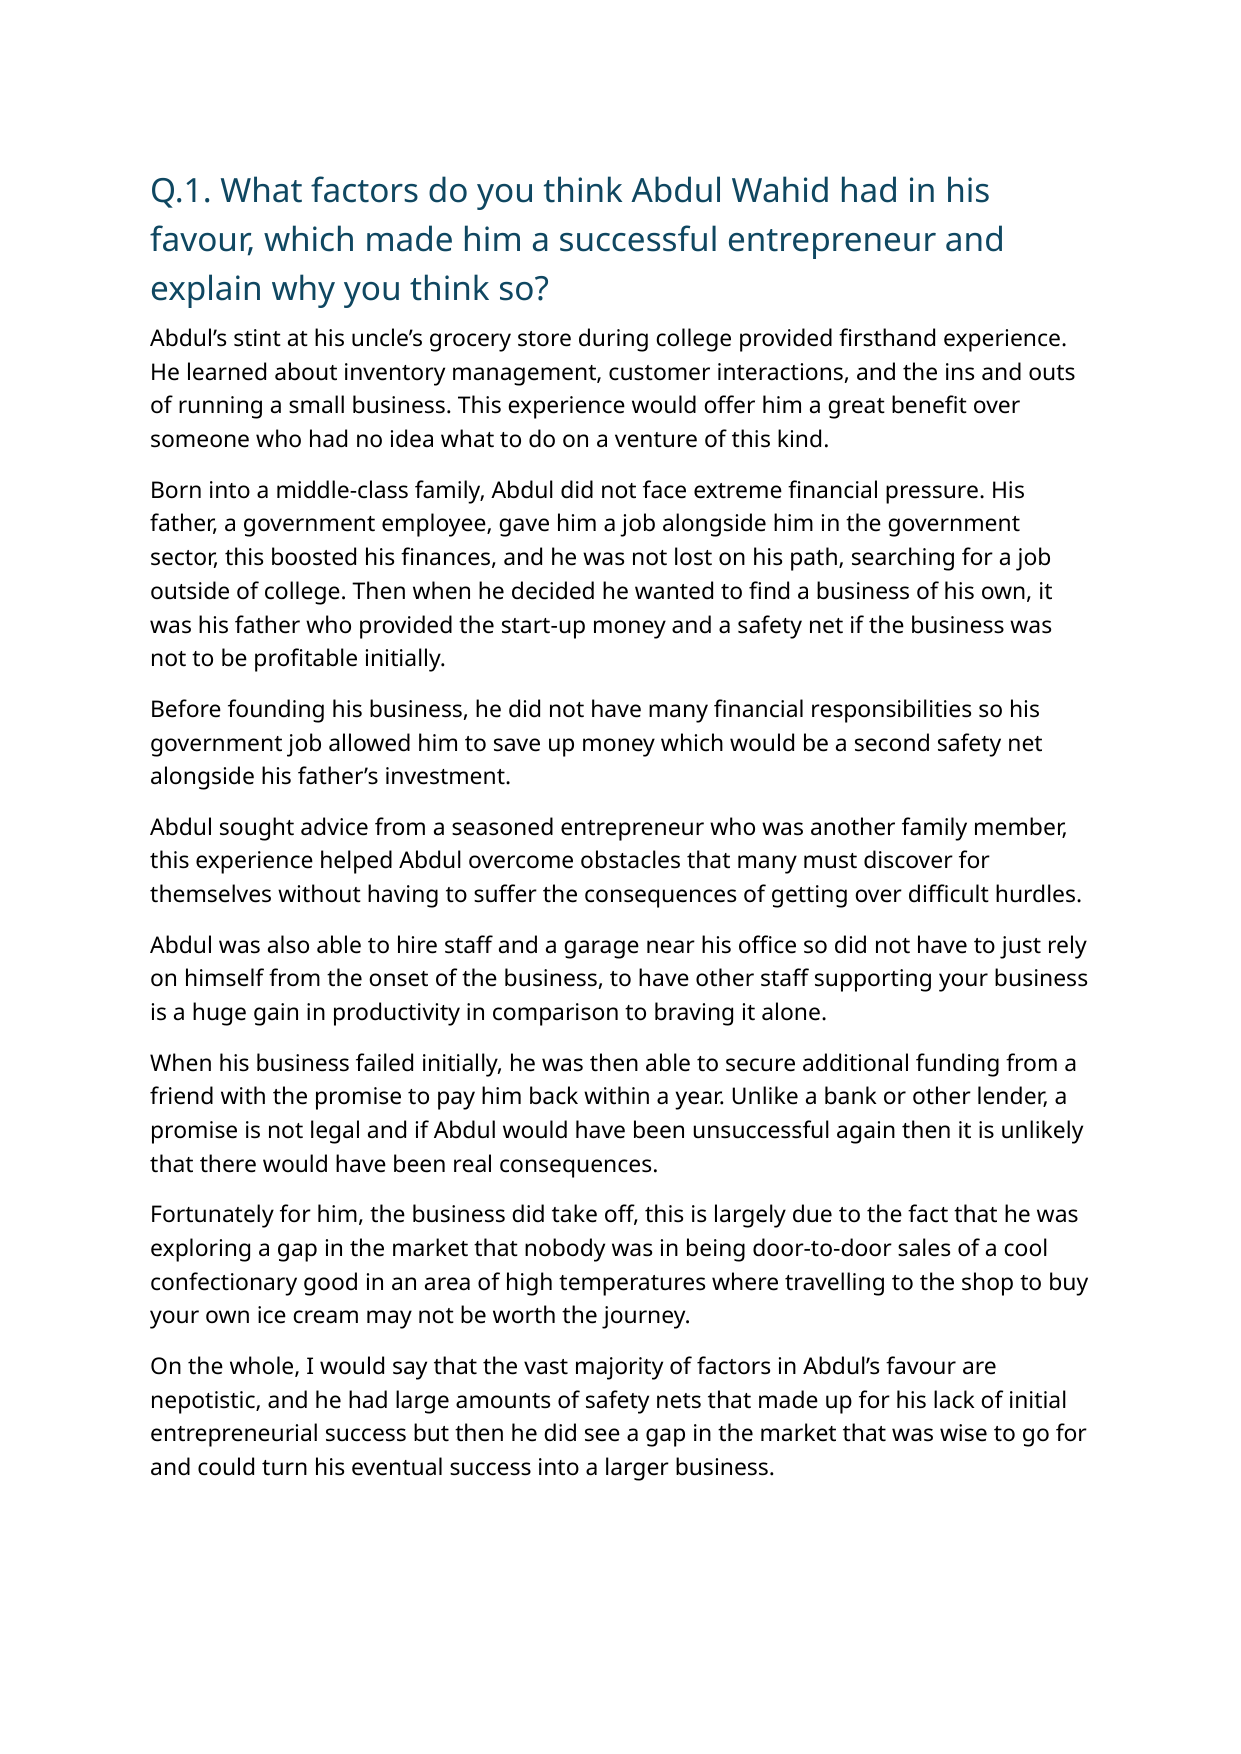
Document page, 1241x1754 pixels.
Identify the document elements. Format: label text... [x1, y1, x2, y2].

text Fortunately for him, the business did take off, this is largely due to the fact that he was exploring a gap in the market that nobody was in being door-to-door sales of a cool confectionary good in an area of high temperatures where travelling to the shop to buy your own ice cream may not be worth the journey. [150, 1198, 1090, 1331]
text Before founding his business, he did not have many financial responsibilities so his government job allowed him to save up money which would be a second safety net alongside his father’s investment. [150, 693, 1090, 791]
text When his business failed initially, he was then able to secure additional funding from a friend with the promise to pay him back within a year. Unlike a bank or other lender, a promise is not legal and if Abdul would have been unsuccessful again then it is unlikely that there would have been real consequences. [150, 1046, 1090, 1179]
text Born into a middle-class family, Abdul did not face extreme financial pressure. His father, a government employee, gave him a job alongside him in the government sector, this boosted his finances, and he was not lost on his path, searching for a job outside of college. Then when he decided he wanted to find a business of his own, it was his father who provided the start-up money and a safety net if the business was not to be profitable initially. [150, 473, 1090, 673]
subtitle Q.1. What factors do you think Abdul Wahid had in his favour, which made him a successful entrepreneur and explain why you think so? [150, 167, 1090, 310]
text Abdul sought advice from a seasoned entrepreneur who was another family member, this experience helped Abdul overcome obstacles that many must discover for themselves without having to suffer the consequences of getting over difficult hurdles. [150, 811, 1090, 909]
text Abdul was also able to hire staff and a garage near his office so did not have to just rely on himself from the onset of the business, to have other staff supporting your business is a huge gain in productivity in comparison to braving it alone. [150, 928, 1090, 1027]
text On the whole, I would say that the vast majority of factors in Abdul’s favour are nepotistic, and he had large amounts of safety nets that made up for his lack of initial entrepreneurial success but then he did see a gap in the market that was wise to go for and could turn his eventual success into a larger business. [150, 1350, 1090, 1482]
text Abdul’s stint at his uncle’s grocery store during college provided firsthand experience. He learned about inventory management, customer interactions, and the ins and outs of running a small business. This experience would offer him a great benefit over someone who had no idea what to do on a venture of this kind. [150, 322, 1090, 454]
